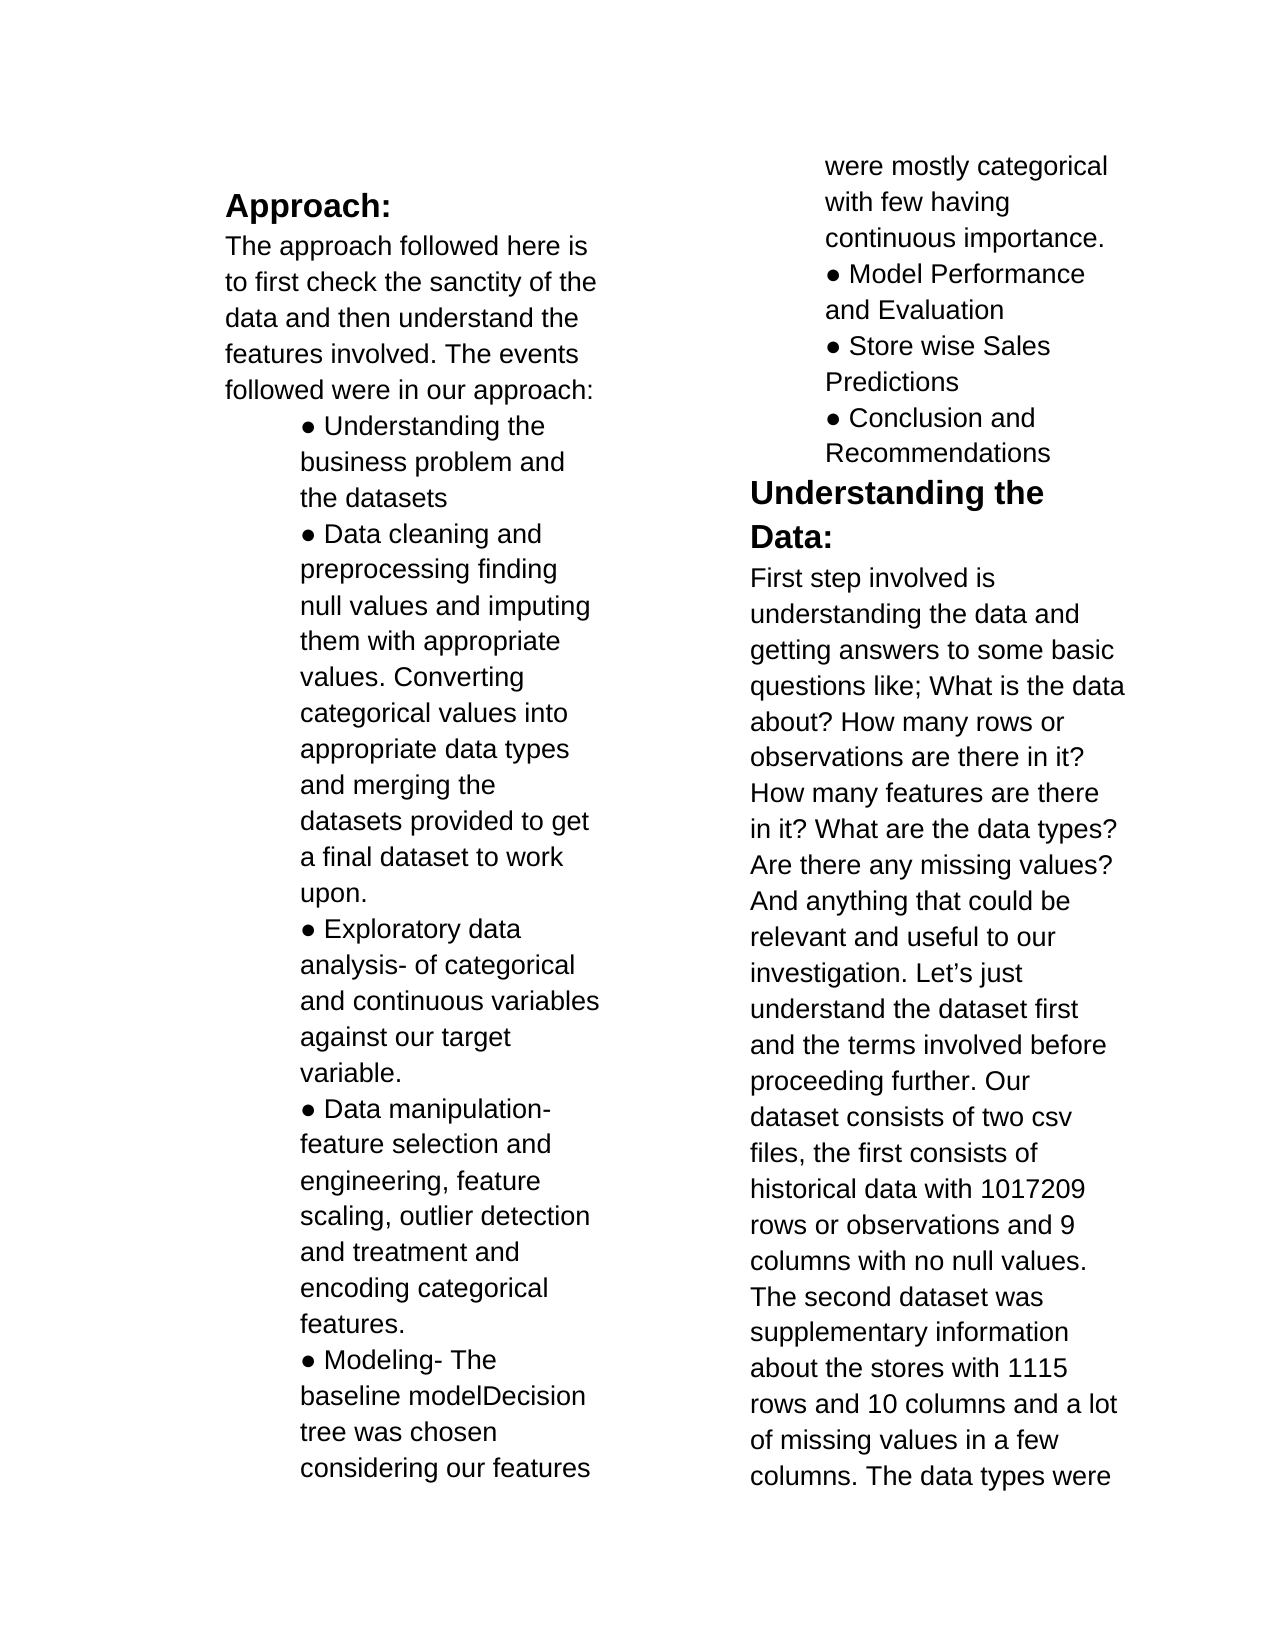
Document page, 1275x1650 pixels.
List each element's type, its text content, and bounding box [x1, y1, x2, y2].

text ● Modeling- The baseline modelDecision tree was chosen considering our features were mostly categorical with few having continuous importance. [825, 150, 1125, 253]
text ● Data manipulation- feature selection and engineering, feature scaling, outlier detection and treatment and encoding categorical features. [300, 1093, 600, 1339]
text ● Exploratory data analysis- of categorical and continuous variables against our target variable. [300, 913, 600, 1088]
text ● Data cleaning and preprocessing finding null values and imputing them with appropriate values. Converting categorical values into appropriate data types and merging the datasets provided to get a final dataset to work upon. [300, 518, 600, 908]
text Understanding the Data: [750, 473, 1125, 556]
text ● Modeling- The baseline modelDecision tree was chosen considering our features were mostly categorical with few having continuous importance. [300, 1344, 600, 1483]
text ● Model Performance and Evaluation [825, 258, 1125, 325]
text ● Understanding the business problem and the datasets [300, 410, 600, 513]
text ● Conclusion and Recommendations [825, 402, 1125, 469]
text Approach: [225, 186, 600, 224]
text The approach followed here is to first check the sanctity of the data and then understand the features involved. The events followed were in our approach: [225, 230, 600, 405]
text ● Store wise Sales Predictions [825, 330, 1125, 397]
